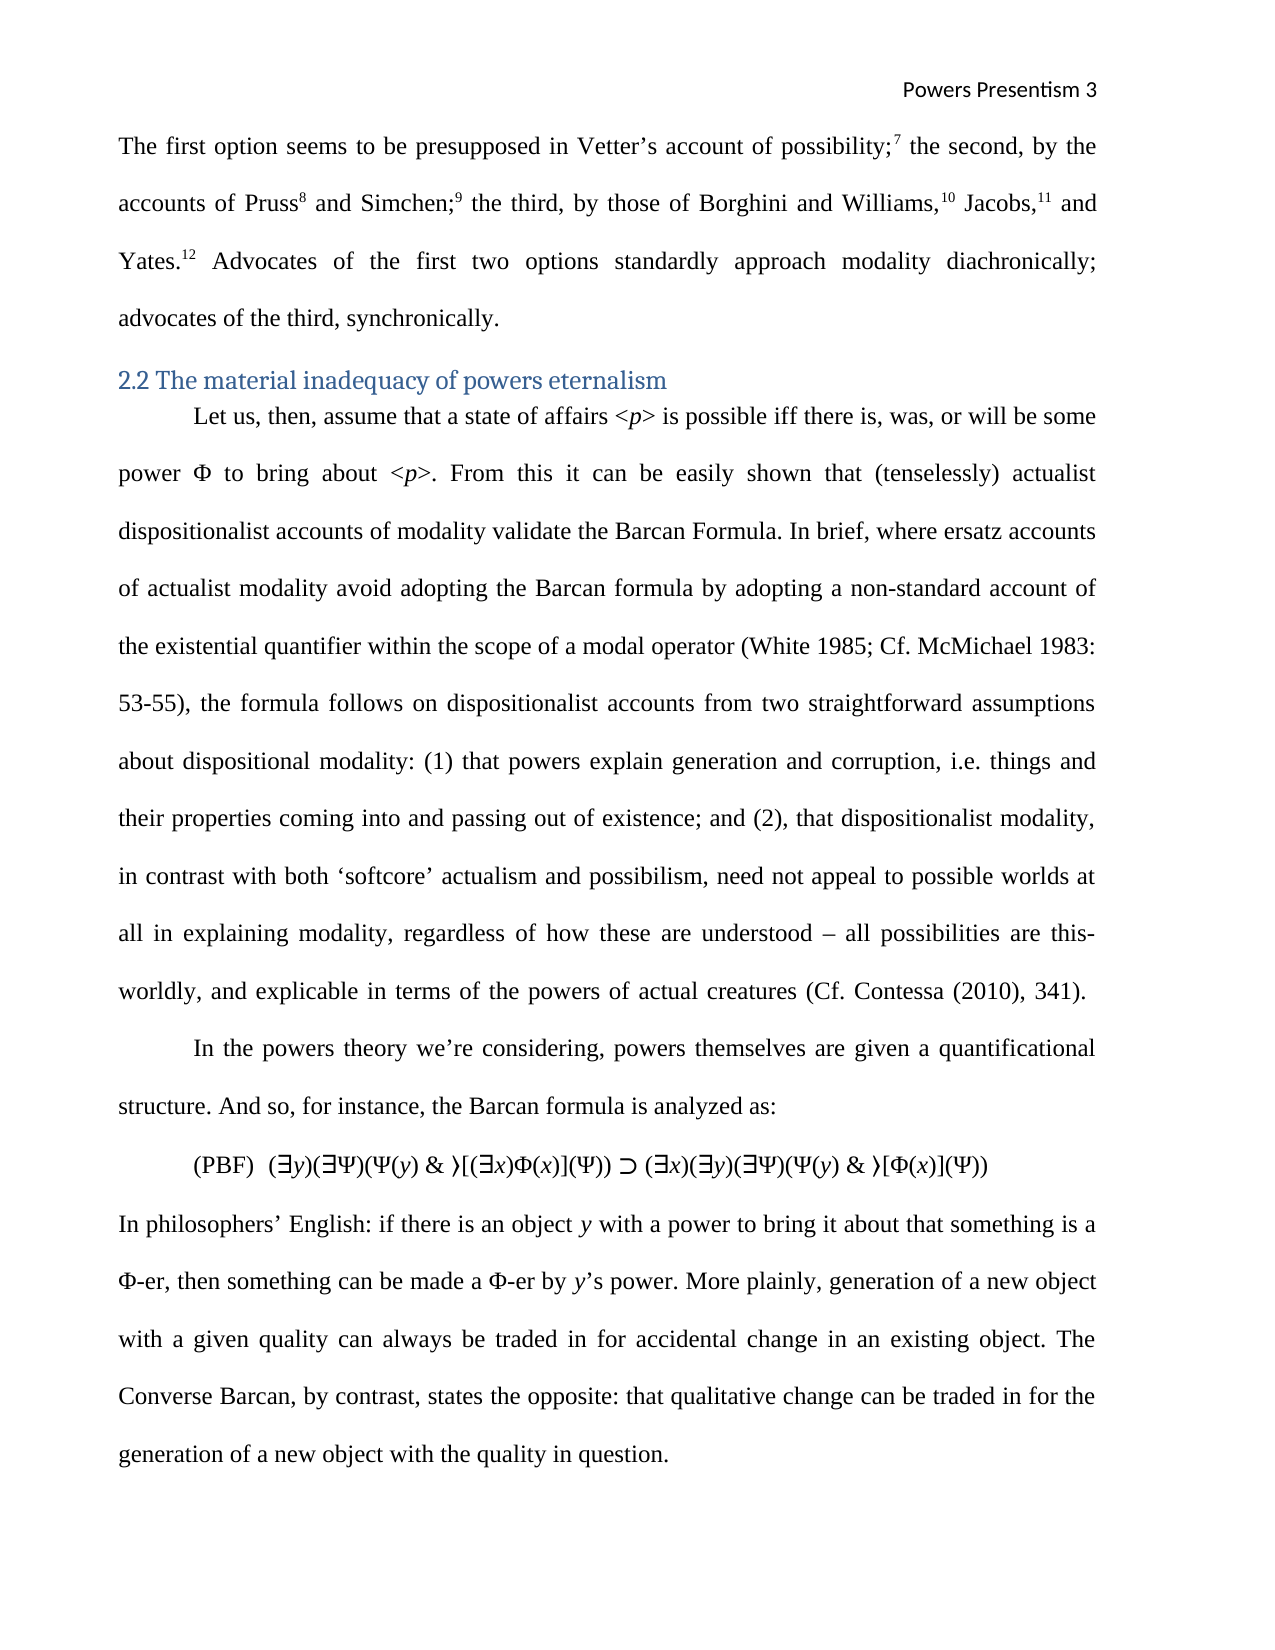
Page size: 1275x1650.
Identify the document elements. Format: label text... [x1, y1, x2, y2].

text The first option seems to be presupposed in Vetter’s account of possibility; the second, by the accounts of Pruss and Simchen; the third, by those of Borghini and Williams, Jacobs, and Yates. Advocates of the first two options standardly approach modality diachronically; advocates of the third, synchronically. [118, 131, 1097, 332]
subtitle 2.2 The material inadequacy of powers eternalism [118, 365, 1097, 396]
text Let us, then, assume that a state of affairs <p> is possible iff there is, was, or will be some power Φ to bring about <p>. From this it can be easily shown that (tenselessly) actualist dispositionalist accounts of modality validate the Barcan Formula. In brief, where ersatz accounts of actualist modality avoid adopting the Barcan formula by adopting a non-standard account of the existential quantifier within the scope of a modal operator (White 1985; Cf. McMichael 1983: 53-55), the formula follows on dispositionalist accounts from two straightforward assumptions about dispositional modality: (1) that powers explain generation and corruption, i.e. things and their properties coming into and passing out of existence; and (2), that dispositionalist modality, in contrast with both ‘softcore’ actualism and possibilism, need not appeal to possible worlds at all in explaining modality, regardless of how these are understood – all possibilities are this-worldly, and explicable in terms of the powers of actual creatures (Cf. Contessa (2010), 341). In the powers theory we’re considering, powers themselves are given a quantificational structure. And so, for instance, the Barcan formula is analyzed as: [118, 401, 1097, 1120]
text In philosophers’ English: if there is an object y with a power to bring it about that something is a Φ-er, then something can be made a Φ-er by y’s power. More plainly, generation of a new object with a given quality can always be traded in for accidental change in an existing object. The Converse Barcan, by contrast, states the opposite: that qualitative change can be traded in for the generation of a new object with the quality in question. [118, 1209, 1097, 1468]
text (PBF) (∃y)(∃Ψ)(Ψ(y) & ⟩[(∃x)Φ(x)](Ψ)) ⊃ (∃x)(∃y)(∃Ψ)(Ψ(y) & ⟩[Φ(x)](Ψ)) [118, 1148, 1097, 1179]
